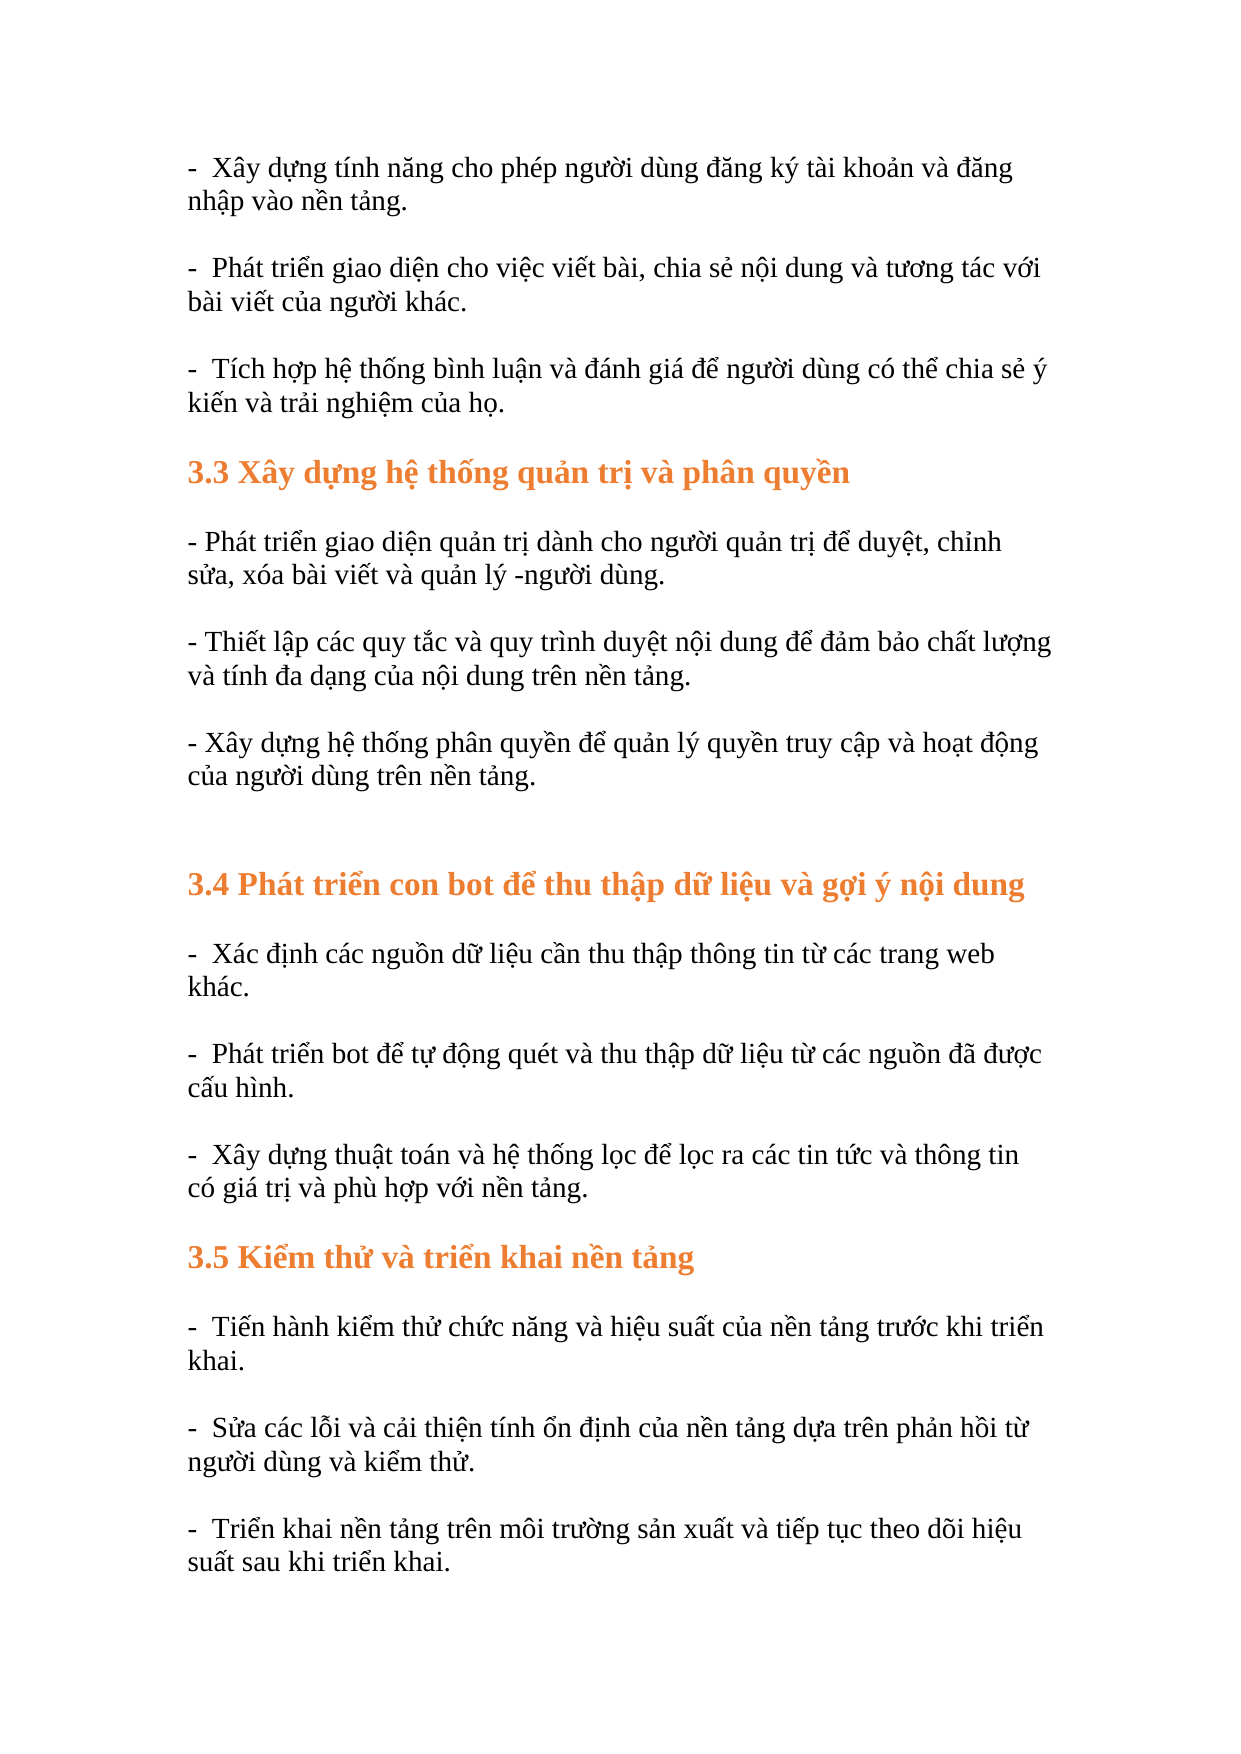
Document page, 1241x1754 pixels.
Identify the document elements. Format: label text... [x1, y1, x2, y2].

text - Phát triển giao diện cho việc viết bài, chia sẻ nội dung và tương tác với bài viết của người khác. [187, 251, 1053, 318]
text - Tiến hành kiểm thử chức năng và hiệu suất của nền tảng trước khi triển khai. [187, 1309, 1053, 1377]
text - Phát triển bot để tự động quét và thu thập dữ liệu từ các nguồn đã được cấu hình. [187, 1036, 1053, 1103]
text - Xây dựng thuật toán và hệ thống lọc để lọc ra các tin tức và thông tin có giá trị và phù hợp với nền tảng. [187, 1137, 1053, 1204]
subtitle 3.4 Phát triển con bot để thu thập dữ liệu và gợi ý nội dung [187, 864, 1053, 902]
subtitle 3.5 Kiểm thử và triển khai nền tảng [187, 1238, 1053, 1276]
text - Tích hợp hệ thống bình luận và đánh giá để người dùng có thể chia sẻ ý kiến và trải nghiệm của họ. [187, 351, 1053, 418]
text - Triển khai nền tảng trên môi trường sản xuất và tiếp tục theo dõi hiệu suất sau khi triển khai. [187, 1511, 1053, 1578]
text - Xác định các nguồn dữ liệu cần thu thập thông tin từ các trang web khác. [187, 936, 1053, 1003]
text - Xây dựng tính năng cho phép người dùng đăng ký tài khoản và đăng nhập vào nền tảng. [187, 150, 1053, 217]
subtitle 3.3 Xây dựng hệ thống quản trị và phân quyền [187, 452, 1053, 490]
text - Xây dựng hệ thống phân quyền để quản lý quyền truy cập và hoạt động của người dùng trên nền tảng. [187, 725, 1053, 792]
text - Phát triển giao diện quản trị dành cho người quản trị để duyệt, chỉnh sửa, xóa bài viết và quản lý -người dùng. [187, 524, 1053, 591]
text - Sửa các lỗi và cải thiện tính ổn định của nền tảng dựa trên phản hồi từ người dùng và kiểm thử. [187, 1410, 1053, 1477]
text - Thiết lập các quy tắc và quy trình duyệt nội dung để đảm bảo chất lượng và tính đa dạng của nội dung trên nền tảng. [187, 624, 1053, 691]
